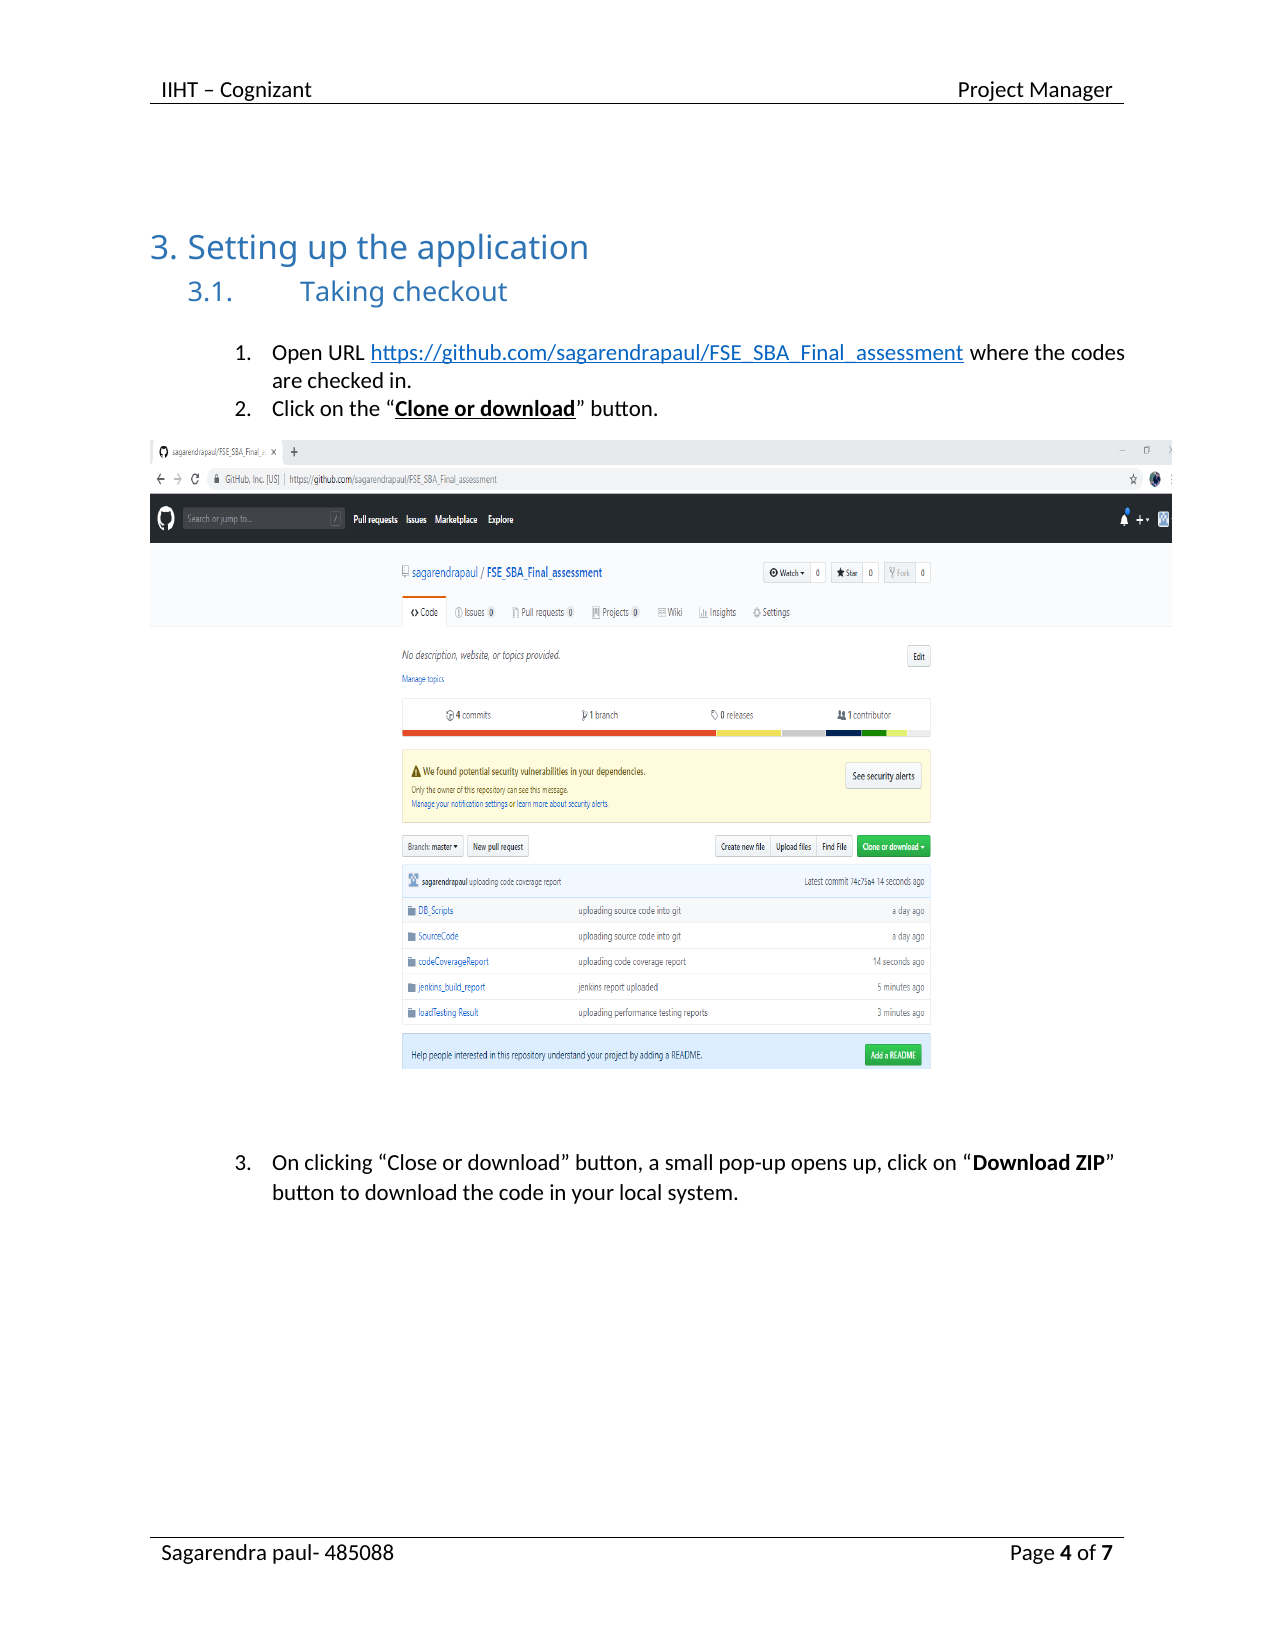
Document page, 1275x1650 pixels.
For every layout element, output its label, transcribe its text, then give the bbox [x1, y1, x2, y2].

subtitle Setting up the application [150, 224, 1125, 269]
list Click on the “Clone or download” button. [234, 394, 1125, 422]
picture [150, 440, 1172, 1069]
list Open URL https://github.com/sagarendrapaul/FSE_SBA_Final_assessment where the codes are checked in. [234, 338, 1125, 394]
subtitle Taking checkout [187, 273, 1125, 310]
list On clicking “Close or download” button, a small pop-up opens up, click on “Download ZIP” button to download the code in your local system. [234, 1148, 1125, 1206]
